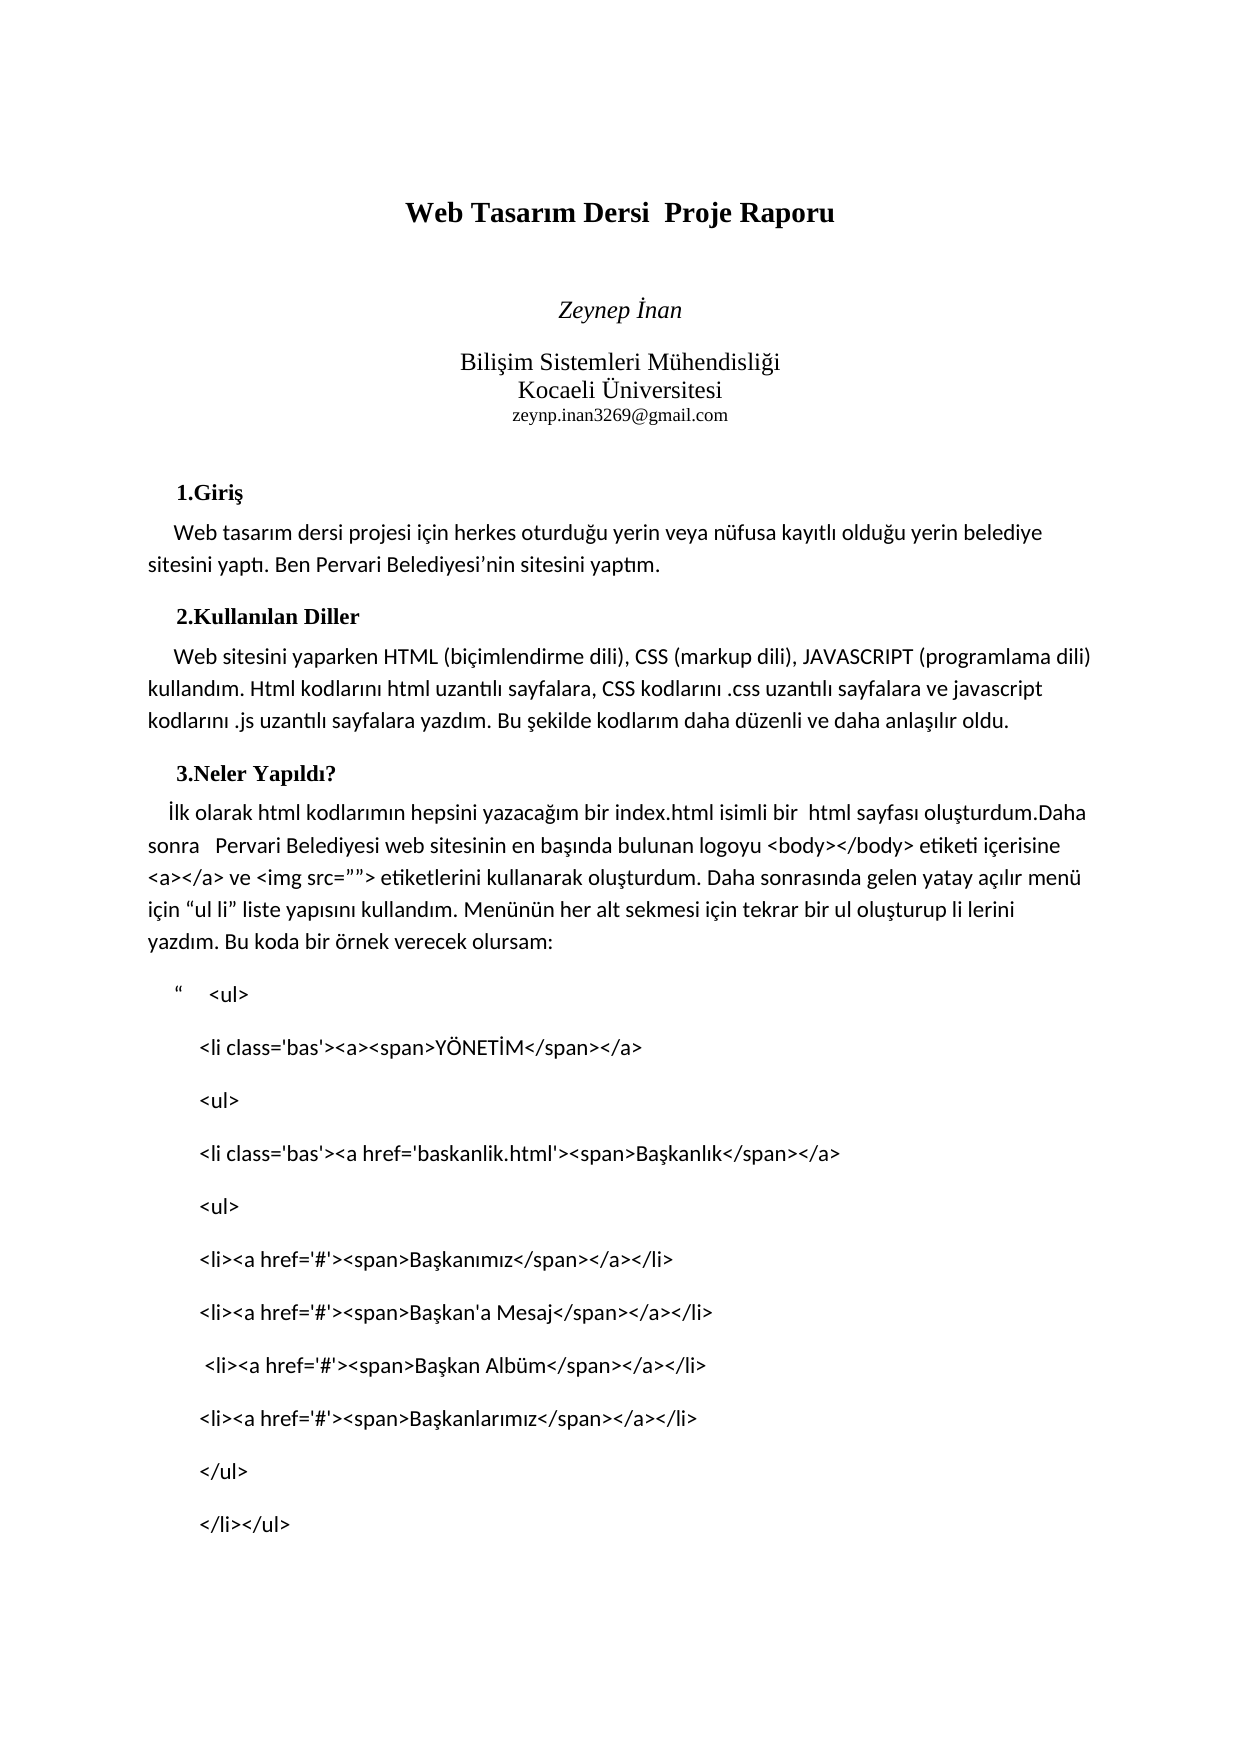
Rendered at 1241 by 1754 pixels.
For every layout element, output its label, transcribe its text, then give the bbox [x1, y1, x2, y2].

text İlk olarak html kodlarımın hepsini yazacağım bir index.html isimli bir html sayfası oluşturdum.Daha sonra Pervari Belediyesi web sitesinin en başında bulunan logoyu <body></body> etiketi içerisine <a></a> ve <img src=””> etiketlerini kullanarak oluşturdum. Daha sonrasında gelen yatay açılır menü için “ul li” liste yapısını kullandım. Menünün her alt sekmesi için tekrar bir ul oluşturup li lerini yazdım. Bu koda bir örnek verecek olursam: [148, 798, 1093, 955]
text Web sitesini yaparken HTML (biçimlendirme dili), CSS (markup dili), JAVASCRIPT (programlama dili) kullandım. Html kodlarını html uzantılı sayfalara, CSS kodlarını .css uzantılı sayfalara ve javascript kodlarını .js uzantılı sayfalara yazdım. Bu şekilde kodlarım daha düzenli ve daha anlaşılır oldu. [148, 642, 1093, 735]
text <li><a href='#'><span>Başkan Albüm</span></a></li> [148, 1351, 1093, 1379]
text <li class='bas'><a href='baskanlik.html'><span>Başkanlık</span></a> [148, 1139, 1093, 1167]
subtitle 2.Kullanılan Diller [148, 603, 1093, 630]
text </ul> [148, 1457, 1093, 1486]
text Web tasarım dersi projesi için herkes oturduğu yerin veya nüfusa kayıtlı olduğu yerin belediye sitesini yaptı. Ben Pervari Belediyesi’nin sitesini yaptım. [148, 518, 1093, 578]
subtitle 1.Giriş [148, 479, 1093, 506]
text Zeynep İnan [148, 295, 1093, 324]
text <li><a href='#'><span>Başkanımız</span></a></li> [148, 1245, 1093, 1273]
text <ul> [148, 1086, 1093, 1114]
title Web Tasarım Dersi Proje Raporu [148, 195, 1093, 228]
text Kocaeli Üniversitesi [148, 376, 1093, 404]
text “ <ul> [148, 980, 1093, 1008]
text </li></ul> [148, 1511, 1093, 1538]
subtitle 3.Neler Yapıldı? [148, 760, 1093, 786]
text zeynp.inan3269@gmail.com [148, 404, 1093, 426]
text <ul> [148, 1192, 1093, 1220]
text Bilişim Sistemleri Mühendisliği [148, 347, 1093, 376]
text <li><a href='#'><span>Başkanlarımız</span></a></li> [148, 1404, 1093, 1432]
text <li><a href='#'><span>Başkan'a Mesaj</span></a></li> [148, 1298, 1093, 1326]
text <li class='bas'><a><span>YÖNETİM</span></a> [148, 1033, 1093, 1061]
